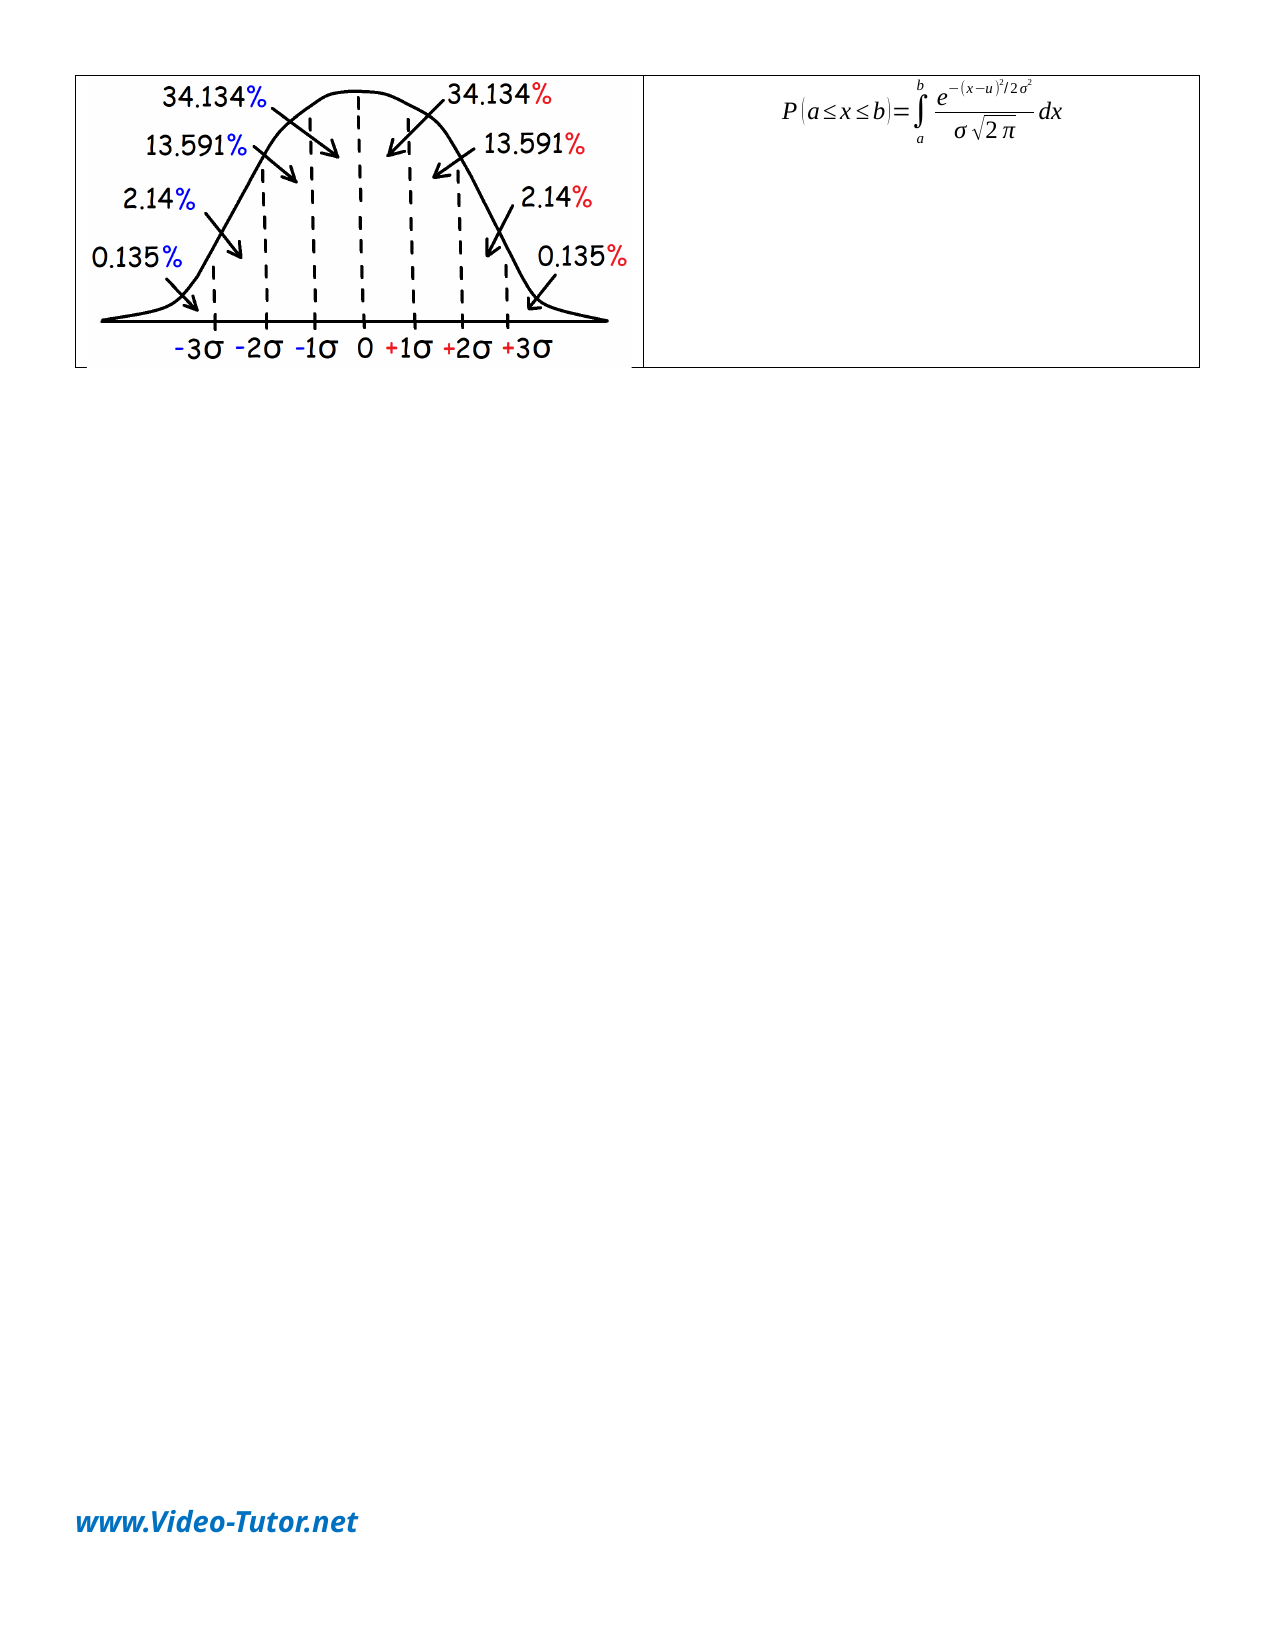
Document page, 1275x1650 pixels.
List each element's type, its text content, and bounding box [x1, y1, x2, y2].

picture [86, 76, 632, 368]
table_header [644, 76, 1199, 367]
